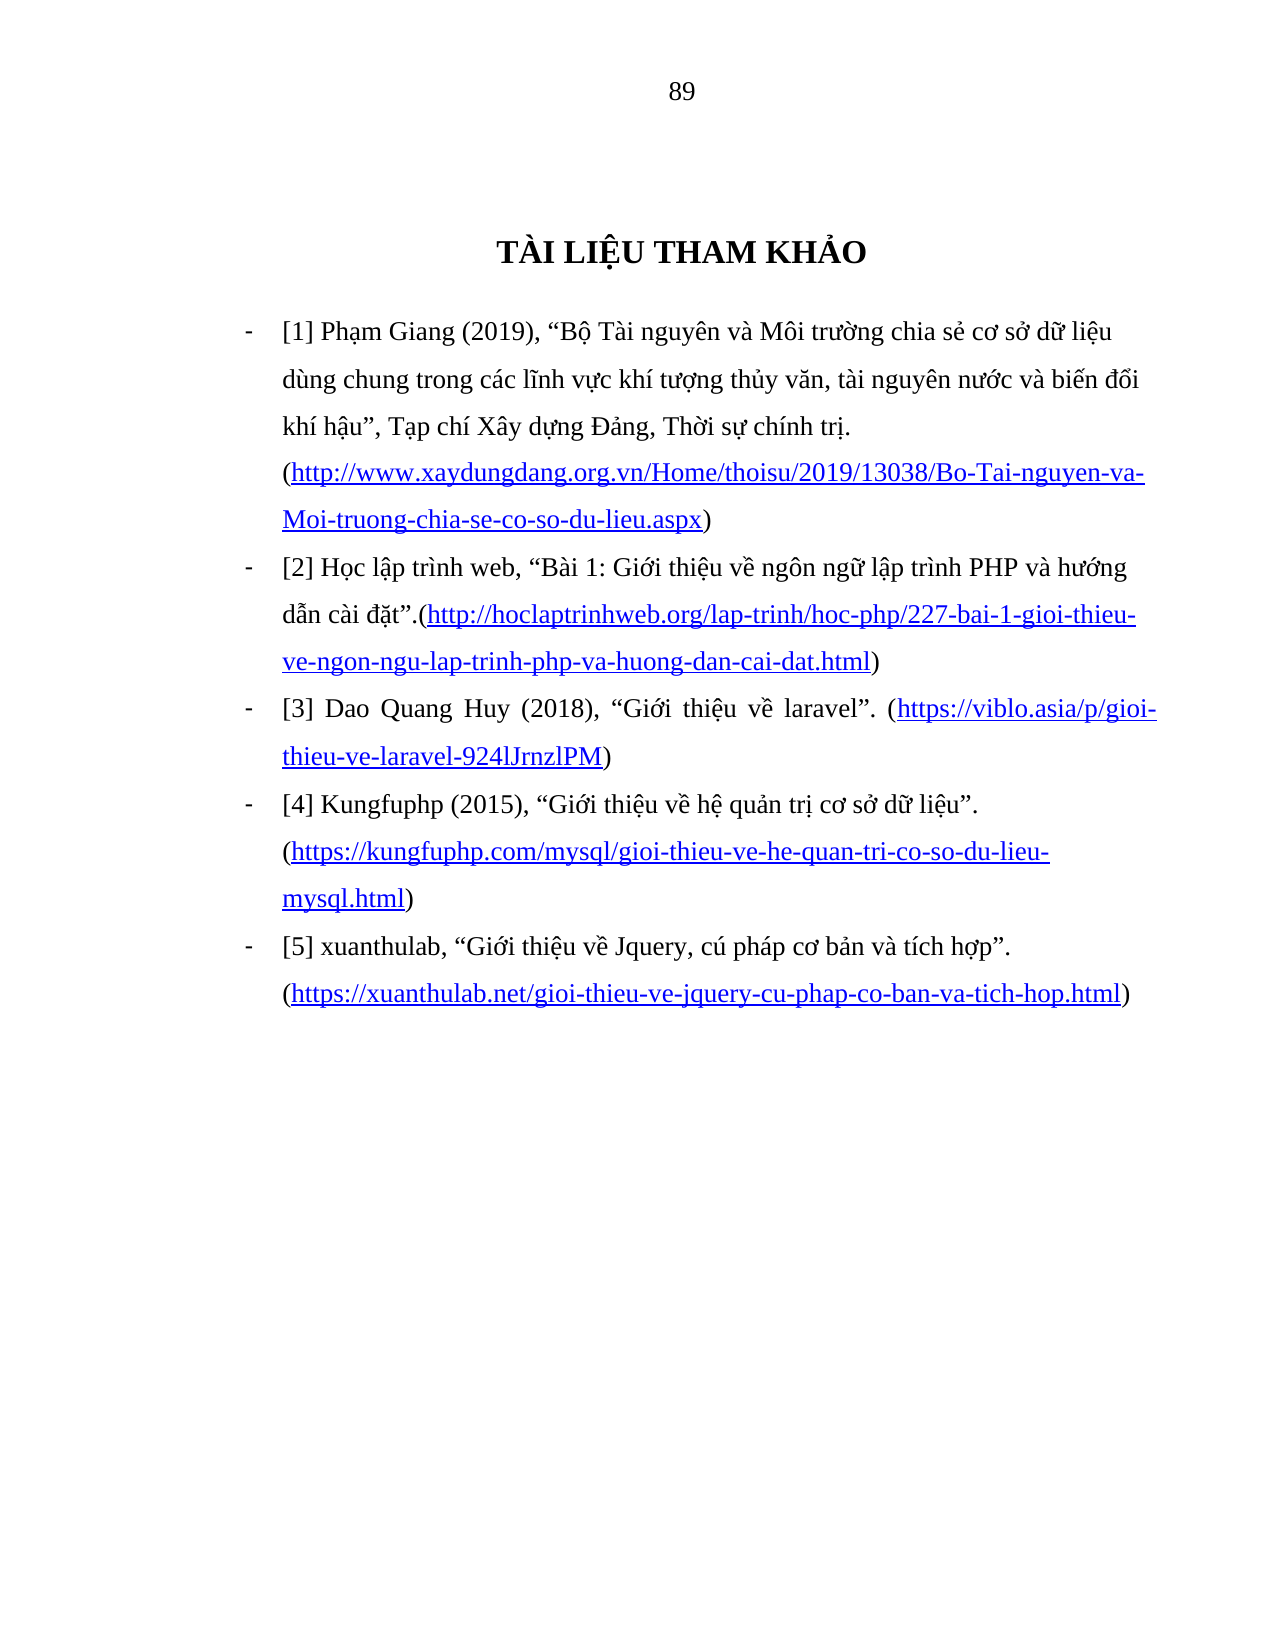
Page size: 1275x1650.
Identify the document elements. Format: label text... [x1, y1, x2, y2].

list [5] xuanthulab, “Giới thiệu về Jquery, cú pháp cơ bản và tích hợp”. (https://xuanthulab.net/gioi-thieu-ve-jquery-cu-phap-co-ban-va-tich-hop.html) [244, 929, 1156, 1008]
list [4] Kungfuphp (2015), “Giới thiệu về hệ quản trị cơ sở dữ liệu”. (https://kungfuphp.com/mysql/gioi-thieu-ve-he-quan-tri-co-so-du-lieu-mysql.html) [244, 787, 1156, 913]
list [1] Phạm Giang (2019), “Bộ Tài nguyên và Môi trường chia sẻ cơ sở dữ liệu dùng chung trong các lĩnh vực khí tượng thủy văn, tài nguyên nước và biến đổi khí hậu”, Tạp chí Xây dựng Đảng, Thời sự chính trị. (http://www.xaydungdang.org.vn/Home/thoisu/2019/13038/Bo-Tai-nguyen-va-Moi-truong-chia-se-co-so-du-lieu.aspx) [244, 314, 1156, 534]
list [3] Dao Quang Huy (2018), “Giới thiệu về laravel”. (https://viblo.asia/p/gioi-thieu-ve-laravel-924lJrnzlPM) [244, 692, 1156, 771]
subtitle TÀI LIỆU THAM KHẢO [207, 232, 1156, 270]
list [2] Học lập trình web, “Bài 1: Giới thiệu về ngôn ngữ lập trình PHP và hướng dẫn cài đặt”.(http://hoclaptrinhweb.org/lap-trinh/hoc-php/227-bai-1-gioi-thieu-ve-ngon-ngu-lap-trinh-php-va-huong-dan-cai-dat.html) [244, 550, 1156, 676]
